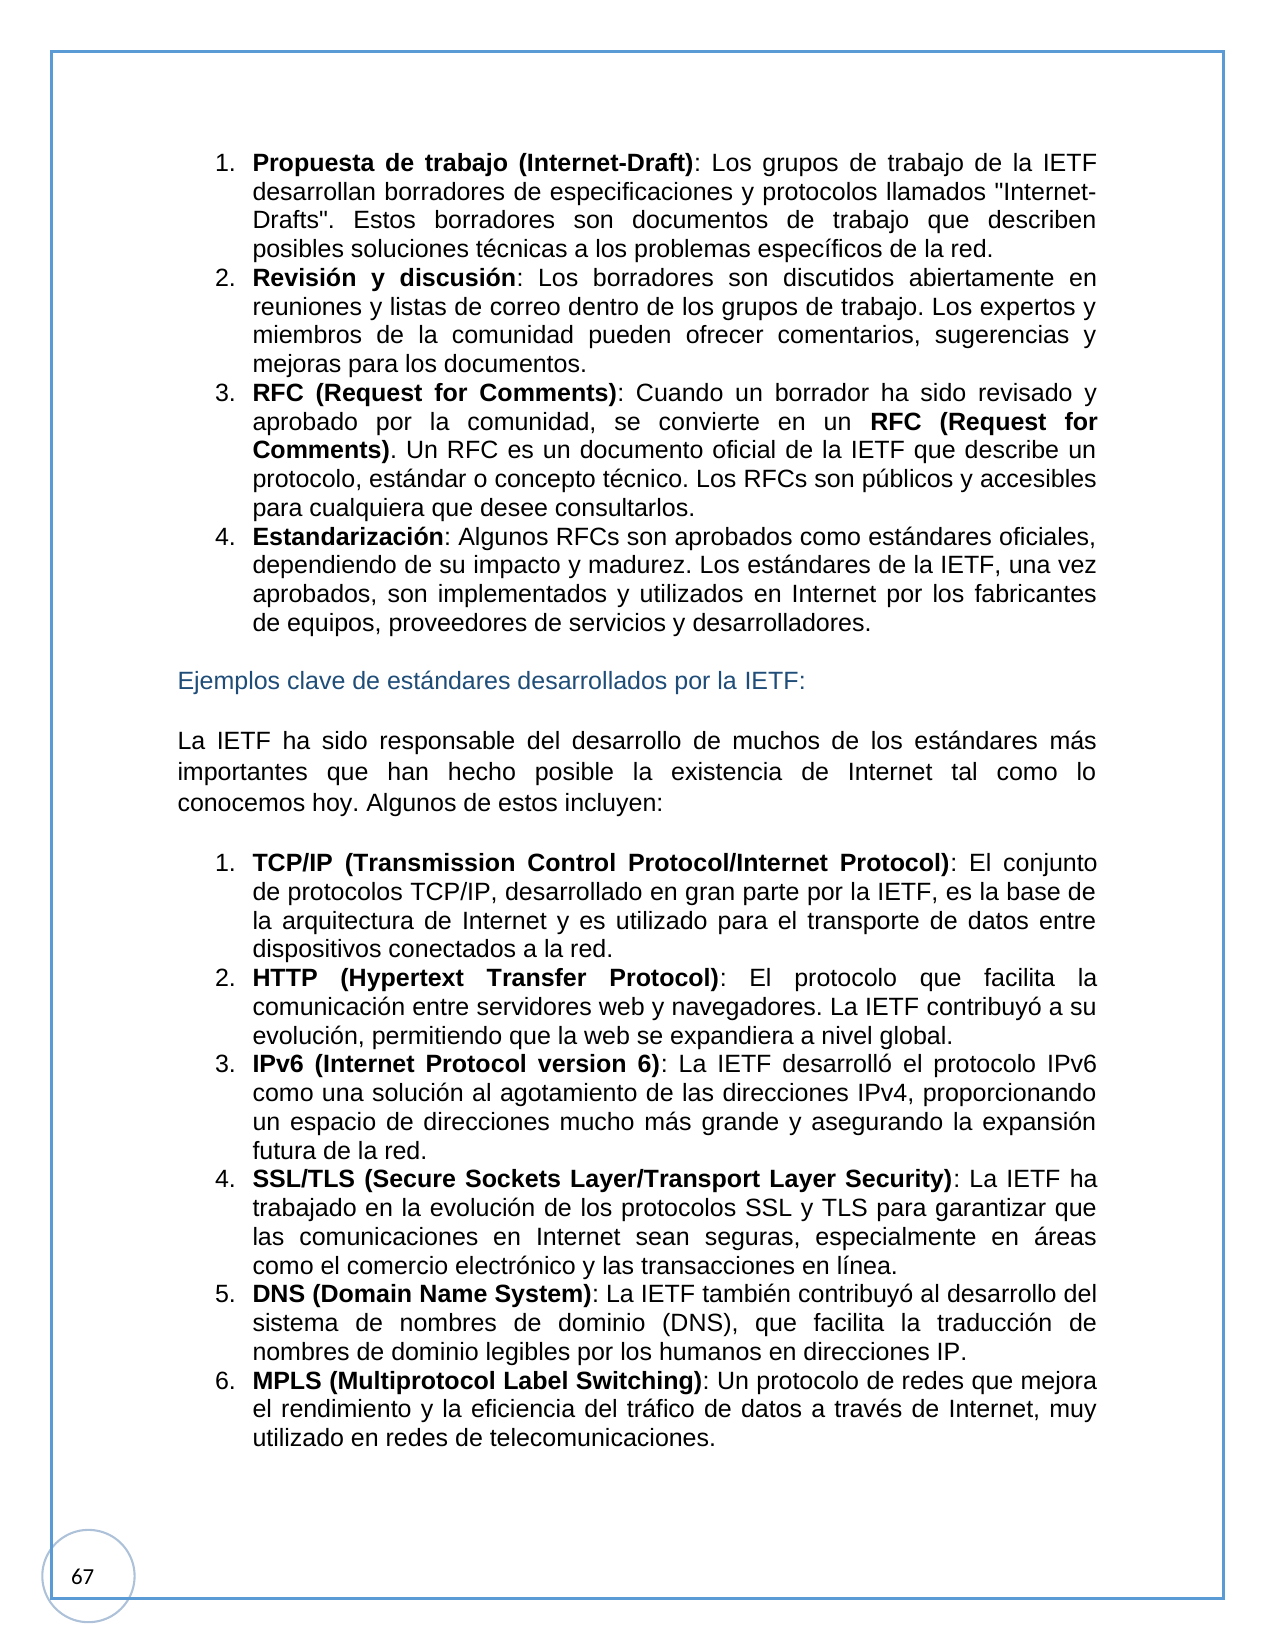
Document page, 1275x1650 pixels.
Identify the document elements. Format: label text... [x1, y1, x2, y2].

text La IETF ha sido responsable del desarrollo de muchos de los estándares más importantes que han hecho posible la existencia de Internet tal como lo conocemos hoy. Algunos de estos incluyen: [177, 726, 1098, 817]
list Propuesta de trabajo (Internet-Draft): Los grupos de trabajo de la IETF desarrollan borradores de especificaciones y protocolos llamados "Internet-Drafts". Estos borradores son documentos de trabajo que describen posibles soluciones técnicas a los problemas específicos de la red. [215, 148, 1098, 263]
list Revisión y discusión: Los borradores son discutidos abiertamente en reuniones y listas de correo dentro de los grupos de trabajo. Los expertos y miembros de la comunidad pueden ofrecer comentarios, sugerencias y mejoras para los documentos. [215, 263, 1098, 378]
list DNS (Domain Name System): La IETF también contribuyó al desarrollo del sistema de nombres de dominio (DNS), que facilita la traducción de nombres de dominio legibles por los humanos en direcciones IP. [215, 1279, 1098, 1366]
list Estandarización: Algunos RFCs son aprobados como estándares oficiales, dependiendo de su impacto y madurez. Los estándares de la IETF, una vez aprobados, son implementados y utilizados en Internet por los fabricantes de equipos, proveedores de servicios y desarrolladores. [215, 521, 1098, 636]
list IPv6 (Internet Protocol version 6): La IETF desarrolló el protocolo IPv6 como una solución al agotamiento de las direcciones IPv4, proporcionando un espacio de direcciones mucho más grande y asegurando la expansión futura de la red. [215, 1049, 1098, 1164]
list HTTP (Hypertext Transfer Protocol): El protocolo que facilita la comunicación entre servidores web y navegadores. La IETF contribuyó a su evolución, permitiendo que la web se expandiera a nivel global. [215, 963, 1098, 1049]
list RFC (Request for Comments): Cuando un borrador ha sido revisado y aprobado por la comunidad, se convierte en un RFC (Request for Comments). Un RFC es un documento oficial de la IETF que describe un protocolo, estándar o concepto técnico. Los RFCs son públicos y accesibles para cualquiera que desee consultarlos. [215, 378, 1098, 521]
list TCP/IP (Transmission Control Protocol/Internet Protocol): El conjunto de protocolos TCP/IP, desarrollado en gran parte por la IETF, es la base de la arquitectura de Internet y es utilizado para el transporte de datos entre dispositivos conectados a la red. [215, 848, 1098, 963]
subtitle Ejemplos clave de estándares desarrollados por la IETF: [177, 666, 1098, 694]
list MPLS (Multiprotocol Label Switching): Un protocolo de redes que mejora el rendimiento y la eficiencia del tráfico de datos a través de Internet, muy utilizado en redes de telecomunicaciones. [215, 1366, 1098, 1452]
list SSL/TLS (Secure Sockets Layer/Transport Layer Security): La IETF ha trabajado en la evolución de los protocolos SSL y TLS para garantizar que las comunicaciones en Internet sean seguras, especialmente en áreas como el comercio electrónico y las transacciones en línea. [215, 1164, 1098, 1279]
